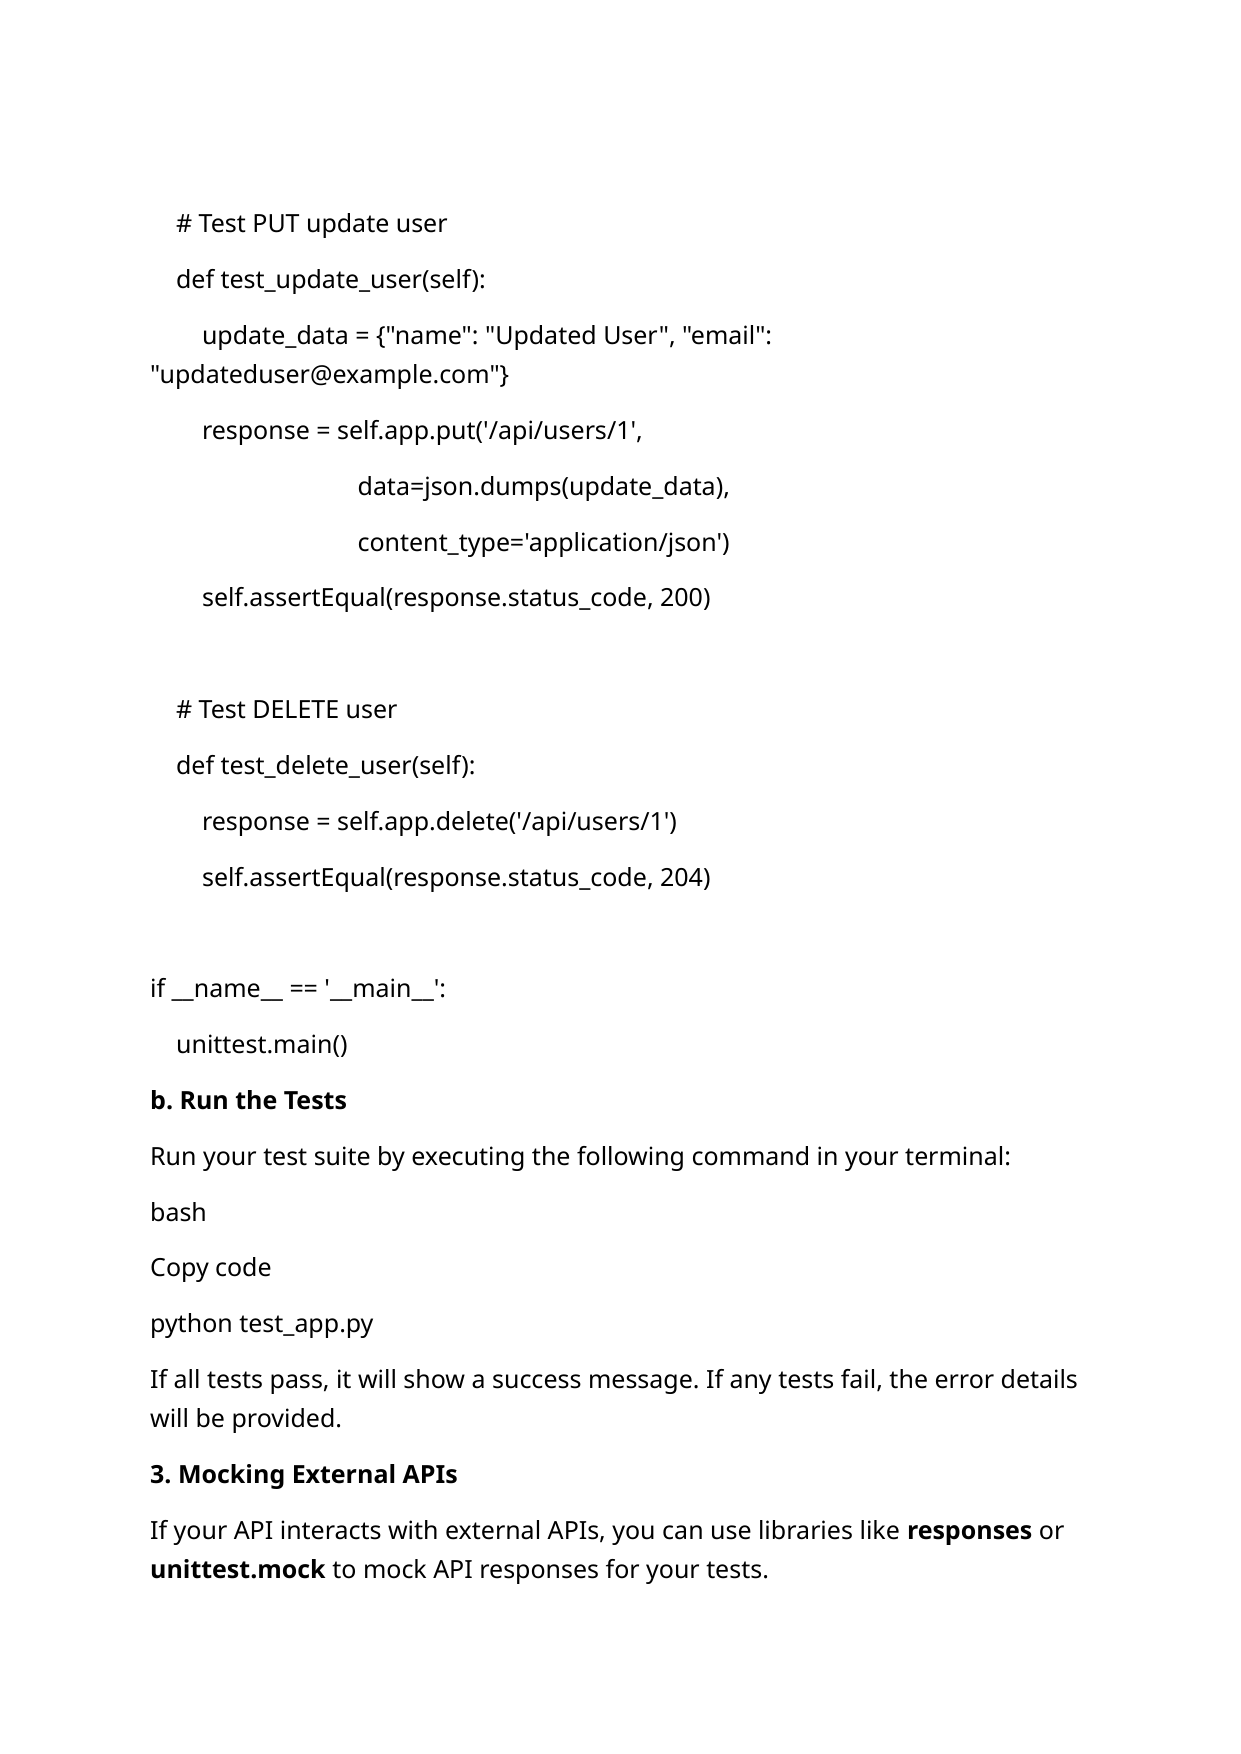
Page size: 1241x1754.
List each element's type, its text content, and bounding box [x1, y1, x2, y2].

text Run your test suite by executing the following command in your terminal: [150, 1138, 1090, 1172]
text response = self.app.delete('/api/users/1') [150, 803, 1090, 837]
text # Test DELETE user [150, 692, 1090, 726]
text response = self.app.put('/api/users/1', [150, 412, 1090, 447]
text python test_app.py [150, 1306, 1090, 1340]
text b. Run the Tests [150, 1082, 1090, 1117]
text def test_update_user(self): [150, 262, 1090, 296]
text self.assertEqual(response.status_code, 204) [150, 859, 1090, 893]
text If all tests pass, it will show a success message. If any tests fail, the error details will be provided. [150, 1362, 1090, 1435]
text If your API interacts with external APIs, you can use libraries like responses or unittest.mock to mock API responses for your tests. [150, 1512, 1090, 1586]
text # Test PUT update user [150, 206, 1090, 240]
text update_data = {"name": "Updated User", "email": "updateduser@example.com"} [150, 317, 1090, 391]
text 3. Mocking External APIs [150, 1457, 1090, 1491]
text unittest.main() [150, 1027, 1090, 1061]
text content_type='application/json') [150, 524, 1090, 558]
text if __name__ == '__main__': [150, 971, 1090, 1005]
text bash [150, 1194, 1090, 1228]
text self.assertEqual(response.status_code, 200) [150, 580, 1090, 614]
text Copy code [150, 1250, 1090, 1284]
text data=json.dumps(update_data), [150, 468, 1090, 502]
text def test_delete_user(self): [150, 747, 1090, 782]
